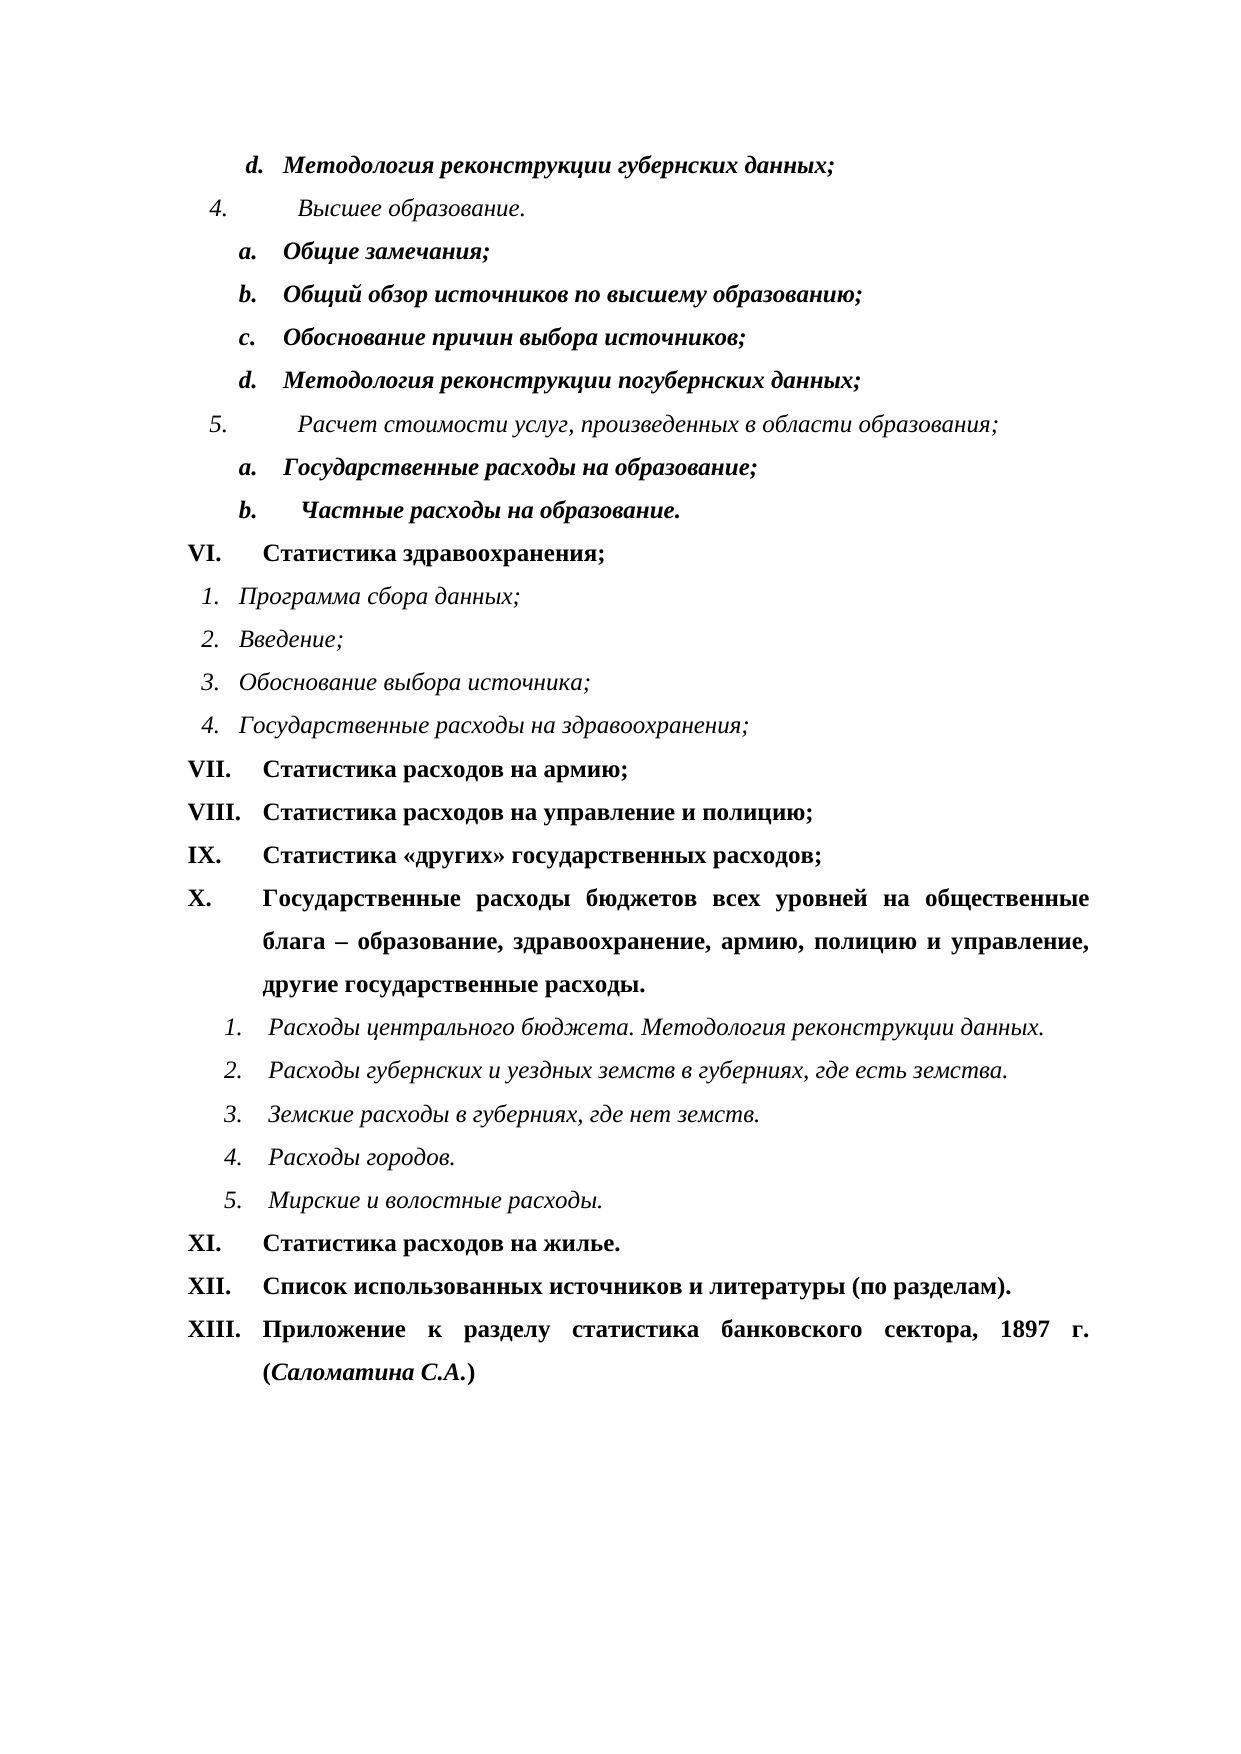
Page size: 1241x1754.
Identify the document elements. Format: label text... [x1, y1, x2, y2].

list Общий обзор источников по высшему образованию; [239, 279, 1090, 308]
list Введение; [201, 624, 1090, 653]
list Статистика расходов на армию; [187, 754, 1090, 782]
list Обоснование выбора источника; [201, 667, 1090, 696]
list Государственные расходы на здравоохранения; [201, 711, 1090, 739]
list Расходы центрального бюджета. Методология реконструкции данных. [224, 1012, 1090, 1041]
list Статистика здравоохранения; [187, 538, 1090, 567]
list Государственные расходы бюджетов всех уровней на общественные блага – образование, здравоохранение, армию, полицию и управление, другие государственные расходы. [187, 883, 1090, 998]
list Расходы городов. [224, 1142, 1090, 1171]
list Расходы губернских и уездных земств в губерниях, где есть земства. [224, 1056, 1090, 1084]
list Общие замечания; [239, 236, 1090, 265]
list Статистика расходов на жилье. [187, 1228, 1090, 1257]
list Земские расходы в губерниях, где нет земств. [224, 1099, 1090, 1127]
list Статистика расходов на управление и полицию; [187, 797, 1090, 826]
list Мирские и волостные расходы. [224, 1185, 1090, 1214]
list Методология реконструкции погубернских данных; [239, 366, 1090, 394]
list Расчет стоимости услуг, произведенных в области образования; [209, 409, 1090, 437]
list Высшее образование. [209, 193, 1090, 222]
list Государственные расходы на образование; [239, 452, 1090, 481]
list Статистика «других» государственных расходов; [187, 840, 1090, 869]
list Приложение к разделу статистика банковского сектора, 1897 г. (Саломатина С.А.) [187, 1314, 1090, 1386]
list Частные расходы на образование. [239, 495, 1090, 524]
list Список использованных источников и литературы (по разделам). [187, 1271, 1090, 1300]
list Методология реконструкции губернских данных; [245, 150, 1090, 179]
list Программа сбора данных; [201, 581, 1090, 610]
list Обоснование причин выбора источников; [239, 322, 1090, 351]
